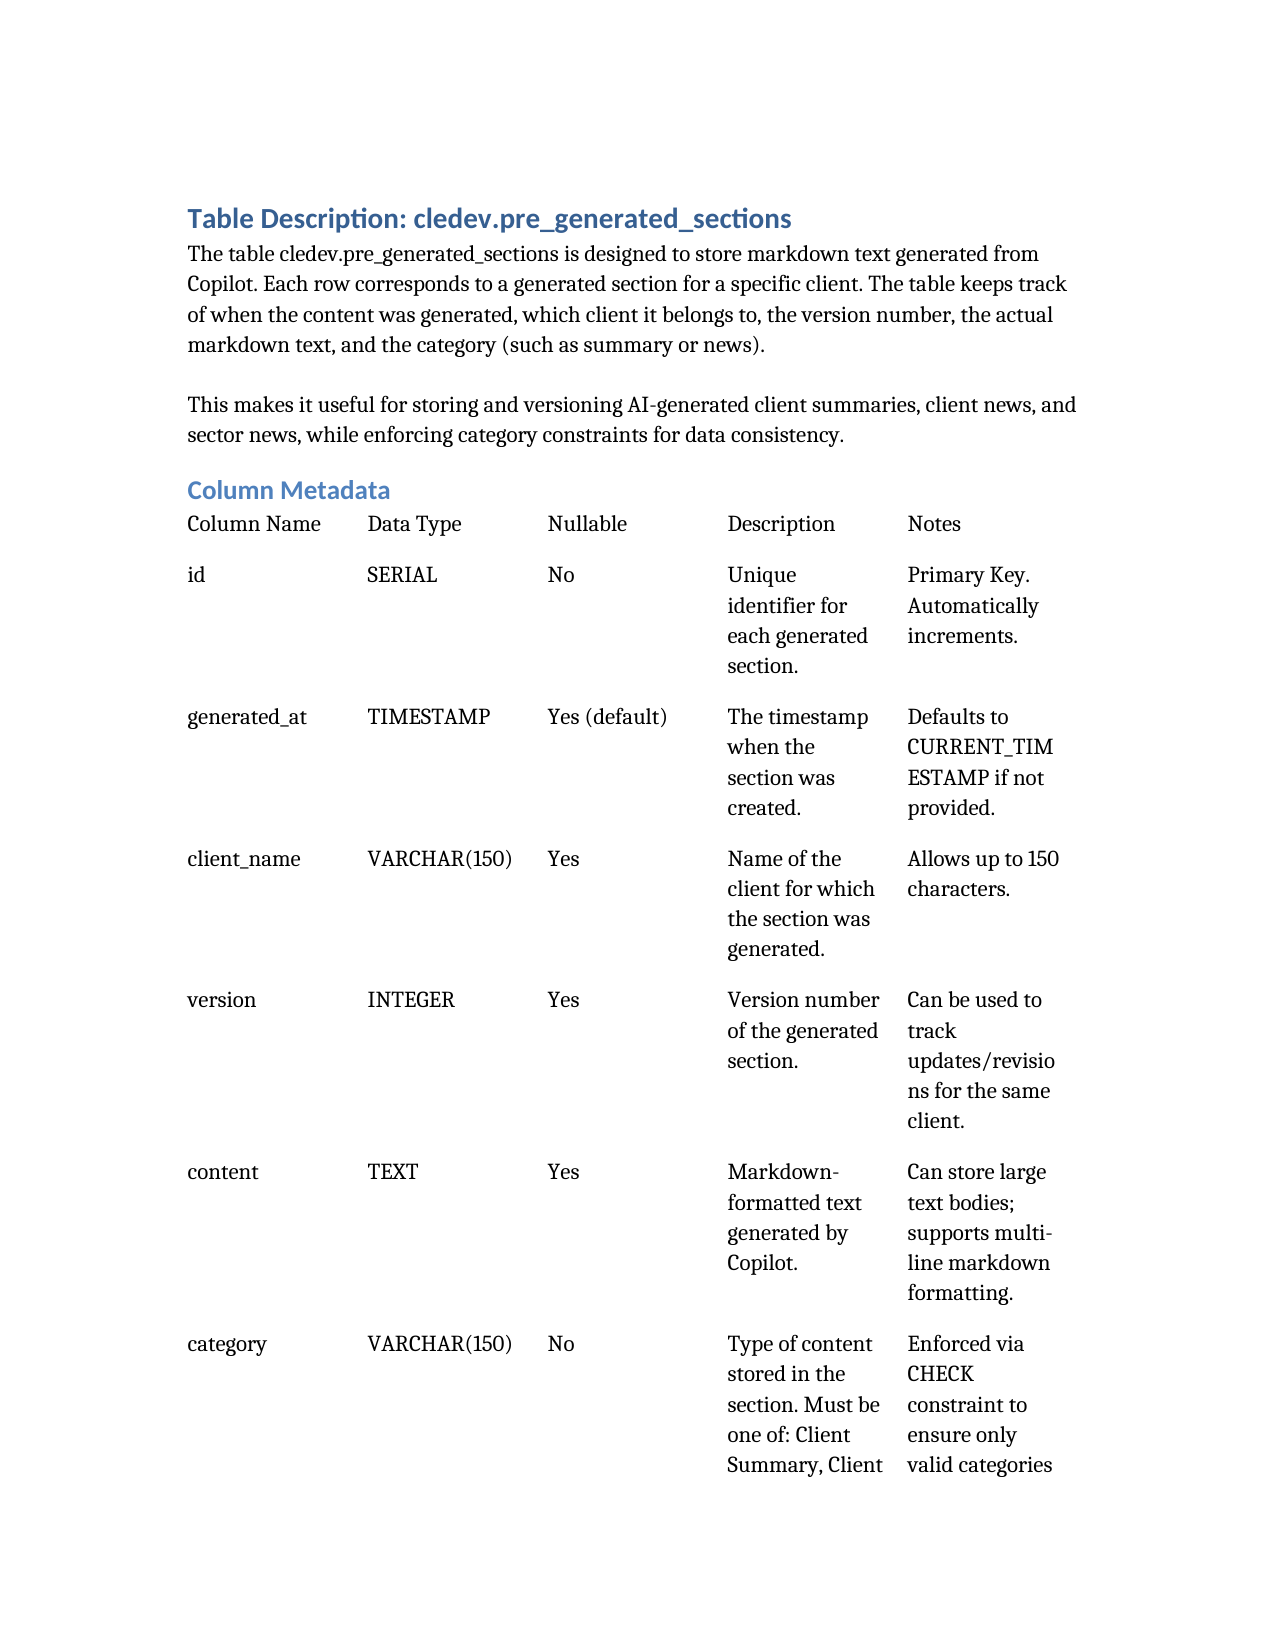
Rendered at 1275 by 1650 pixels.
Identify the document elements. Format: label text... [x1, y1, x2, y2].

table_cell Version number of the generated section. [716, 987, 896, 1159]
table_cell category [176, 1331, 356, 1478]
table_cell Defaults to CURRENT_TIMESTAMP if not provided. [896, 704, 1076, 846]
table_cell VARCHAR(150) [356, 846, 536, 987]
table_cell id [176, 562, 356, 704]
table_cell Yes [536, 1159, 716, 1331]
table_cell Can be used to track updates/revisions for the same client. [896, 987, 1076, 1159]
table_cell INTEGER [356, 987, 536, 1159]
table_cell VARCHAR(150) [356, 1331, 536, 1478]
table_cell The timestamp when the section was created. [716, 704, 896, 846]
table_cell Yes (default) [536, 704, 716, 846]
table_cell generated_at [176, 704, 356, 846]
table_cell TEXT [356, 1159, 536, 1331]
table_cell Yes [536, 987, 716, 1159]
table_header Nullable [536, 511, 716, 562]
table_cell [896, 1331, 1076, 1478]
table_cell Yes [536, 846, 716, 987]
text The table cledev.pre_generated_sections is designed to store markdown text generated from Copilot. Each row corresponds to a generated section for a specific client. The table keeps track of when the content was generated, which client it belongs to, the version number, the actual markdown text, and the category (such as summary or news). This makes it useful for storing and versioning AI-generated client summaries, client news, and sector news, while enforcing category constraints for data consistency. [187, 241, 1087, 448]
table_cell version [176, 987, 356, 1159]
subtitle Column Metadata [187, 473, 1087, 506]
table_cell SERIAL [356, 562, 536, 704]
table_header Description [716, 511, 896, 562]
table_header Data Type [356, 511, 536, 562]
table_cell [716, 1331, 896, 1478]
table_cell No [536, 1331, 716, 1478]
table_header Column Name [176, 511, 356, 562]
table_cell client_name [176, 846, 356, 987]
table_cell Unique identifier for each generated section. [716, 562, 896, 704]
table_cell Primary Key. Automatically increments. [896, 562, 1076, 704]
table_cell Allows up to 150 characters. [896, 846, 1076, 987]
table_cell content [176, 1159, 356, 1331]
table_cell Can store large text bodies; supports multi-line markdown formatting. [896, 1159, 1076, 1331]
table_header Notes [896, 511, 1076, 562]
subtitle Table Description: cledev.pre_generated_sections [187, 200, 1087, 236]
table_cell Markdown-formatted text generated by Copilot. [716, 1159, 896, 1331]
table_cell Name of the client for which the section was generated. [716, 846, 896, 987]
table_cell No [536, 562, 716, 704]
table_cell TIMESTAMP [356, 704, 536, 846]
